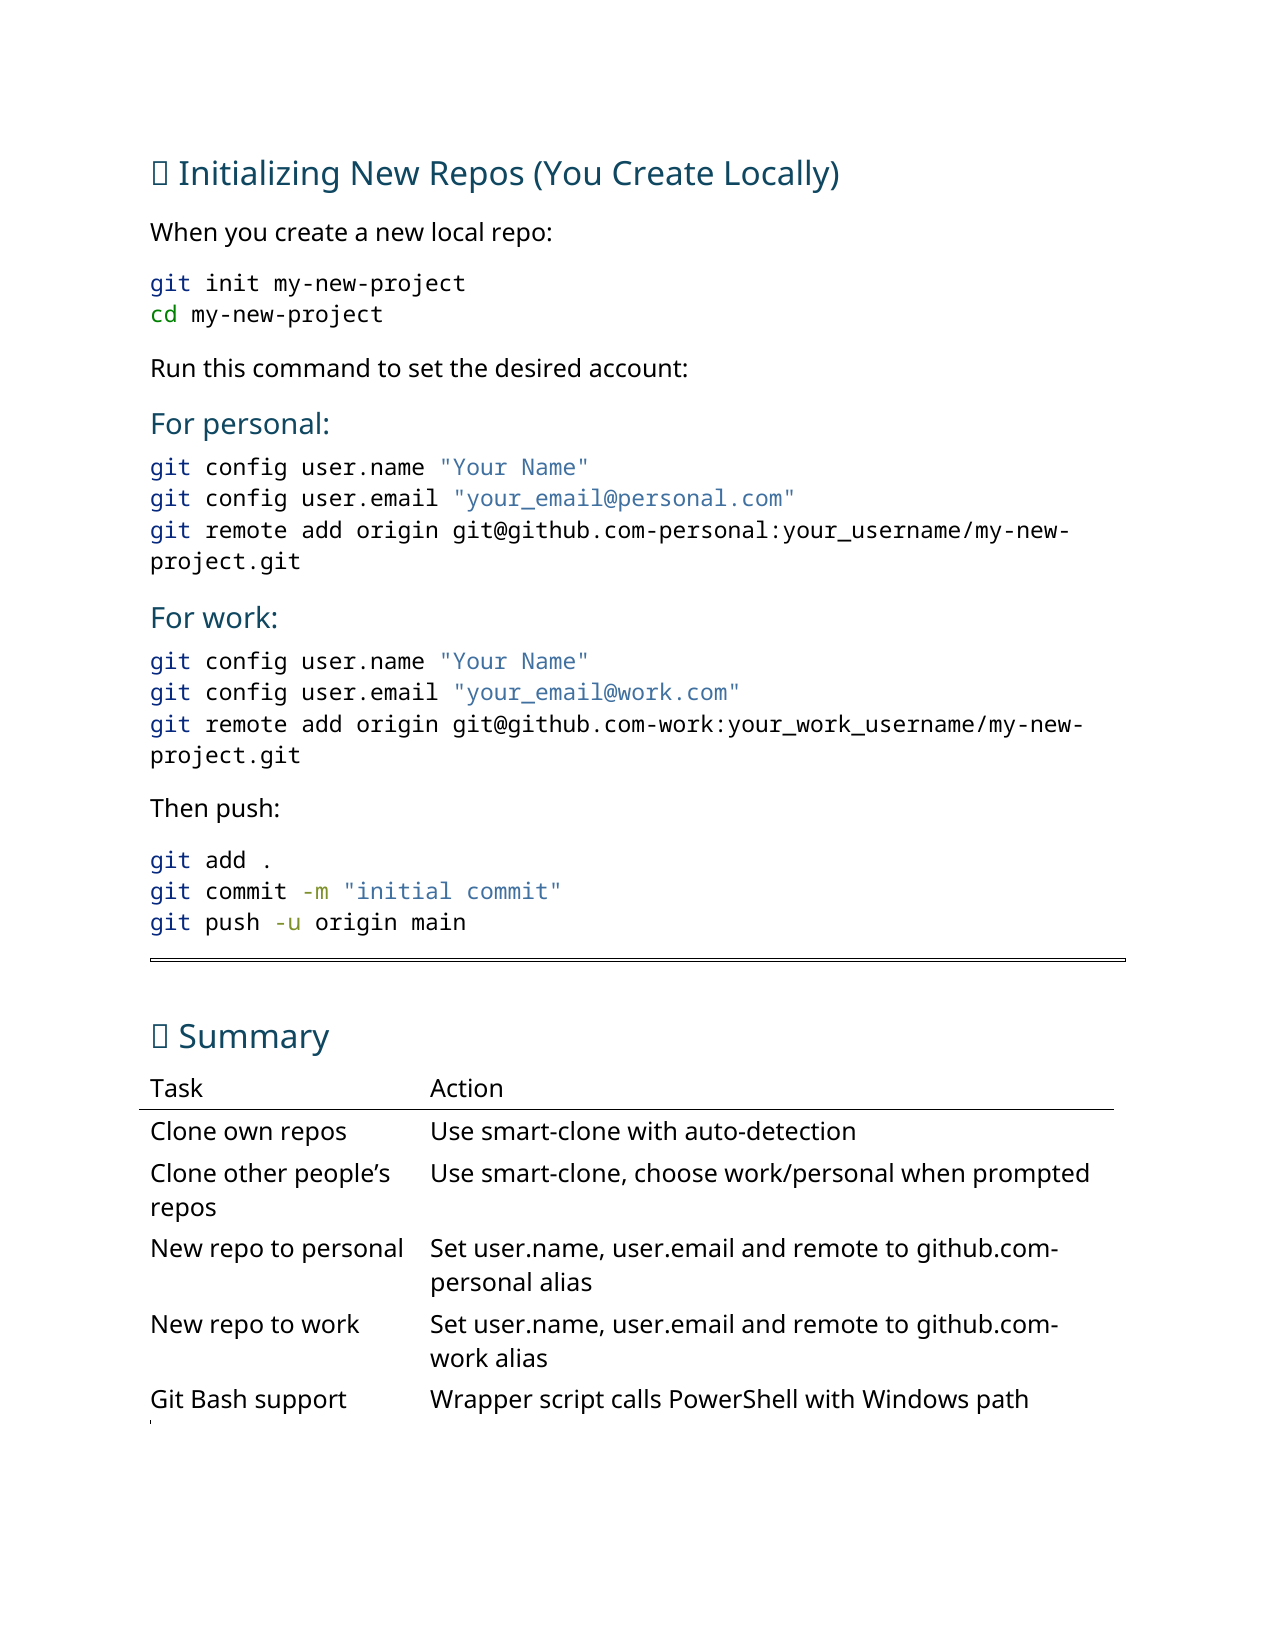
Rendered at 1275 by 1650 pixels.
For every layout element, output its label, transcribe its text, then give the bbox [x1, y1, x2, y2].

text git add . git commit -m "initial commit" git push -u origin main [150, 844, 1125, 937]
text When you create a new local repo: [150, 214, 1125, 248]
subtitle ✅ Summary [150, 1013, 1125, 1058]
table_cell New repo to work [139, 1303, 419, 1378]
subtitle For work: [150, 597, 1125, 637]
text git config user.name "Your Name" git config user.email "your_email@personal.com" git remote add origin git@github.com-personal:your_username/my-new-project.git [150, 451, 1125, 576]
text Run this command to set the desired account: [150, 350, 1125, 384]
subtitle For personal: [150, 403, 1125, 443]
table_cell Clone other people’s repos [139, 1152, 419, 1227]
subtitle ✅ Initializing New Repos (You Create Locally) [150, 150, 1125, 195]
table_cell Wrapper script calls PowerShell with Windows path [419, 1379, 1114, 1420]
text git init my-new-project cd my-new-project [150, 267, 1125, 329]
table_cell Git Bash support [139, 1379, 419, 1420]
table_cell Use smart-clone with auto-detection [419, 1110, 1114, 1152]
table_header Task [139, 1067, 419, 1108]
table_cell New repo to personal [139, 1227, 419, 1303]
table_cell Clone own repos [139, 1110, 419, 1152]
table_cell Set user.name, user.email and remote to github.com-work alias [419, 1303, 1114, 1378]
table_header Action [419, 1067, 1114, 1108]
table_cell Use smart-clone, choose work/personal when prompted [419, 1152, 1114, 1227]
table_cell Set user.name, user.email and remote to github.com-personal alias [419, 1227, 1114, 1303]
text git config user.name "Your Name" git config user.email "your_email@work.com" git remote add origin git@github.com-work:your_work_username/my-new-project.git [150, 645, 1125, 770]
text Then push: [150, 791, 1125, 825]
